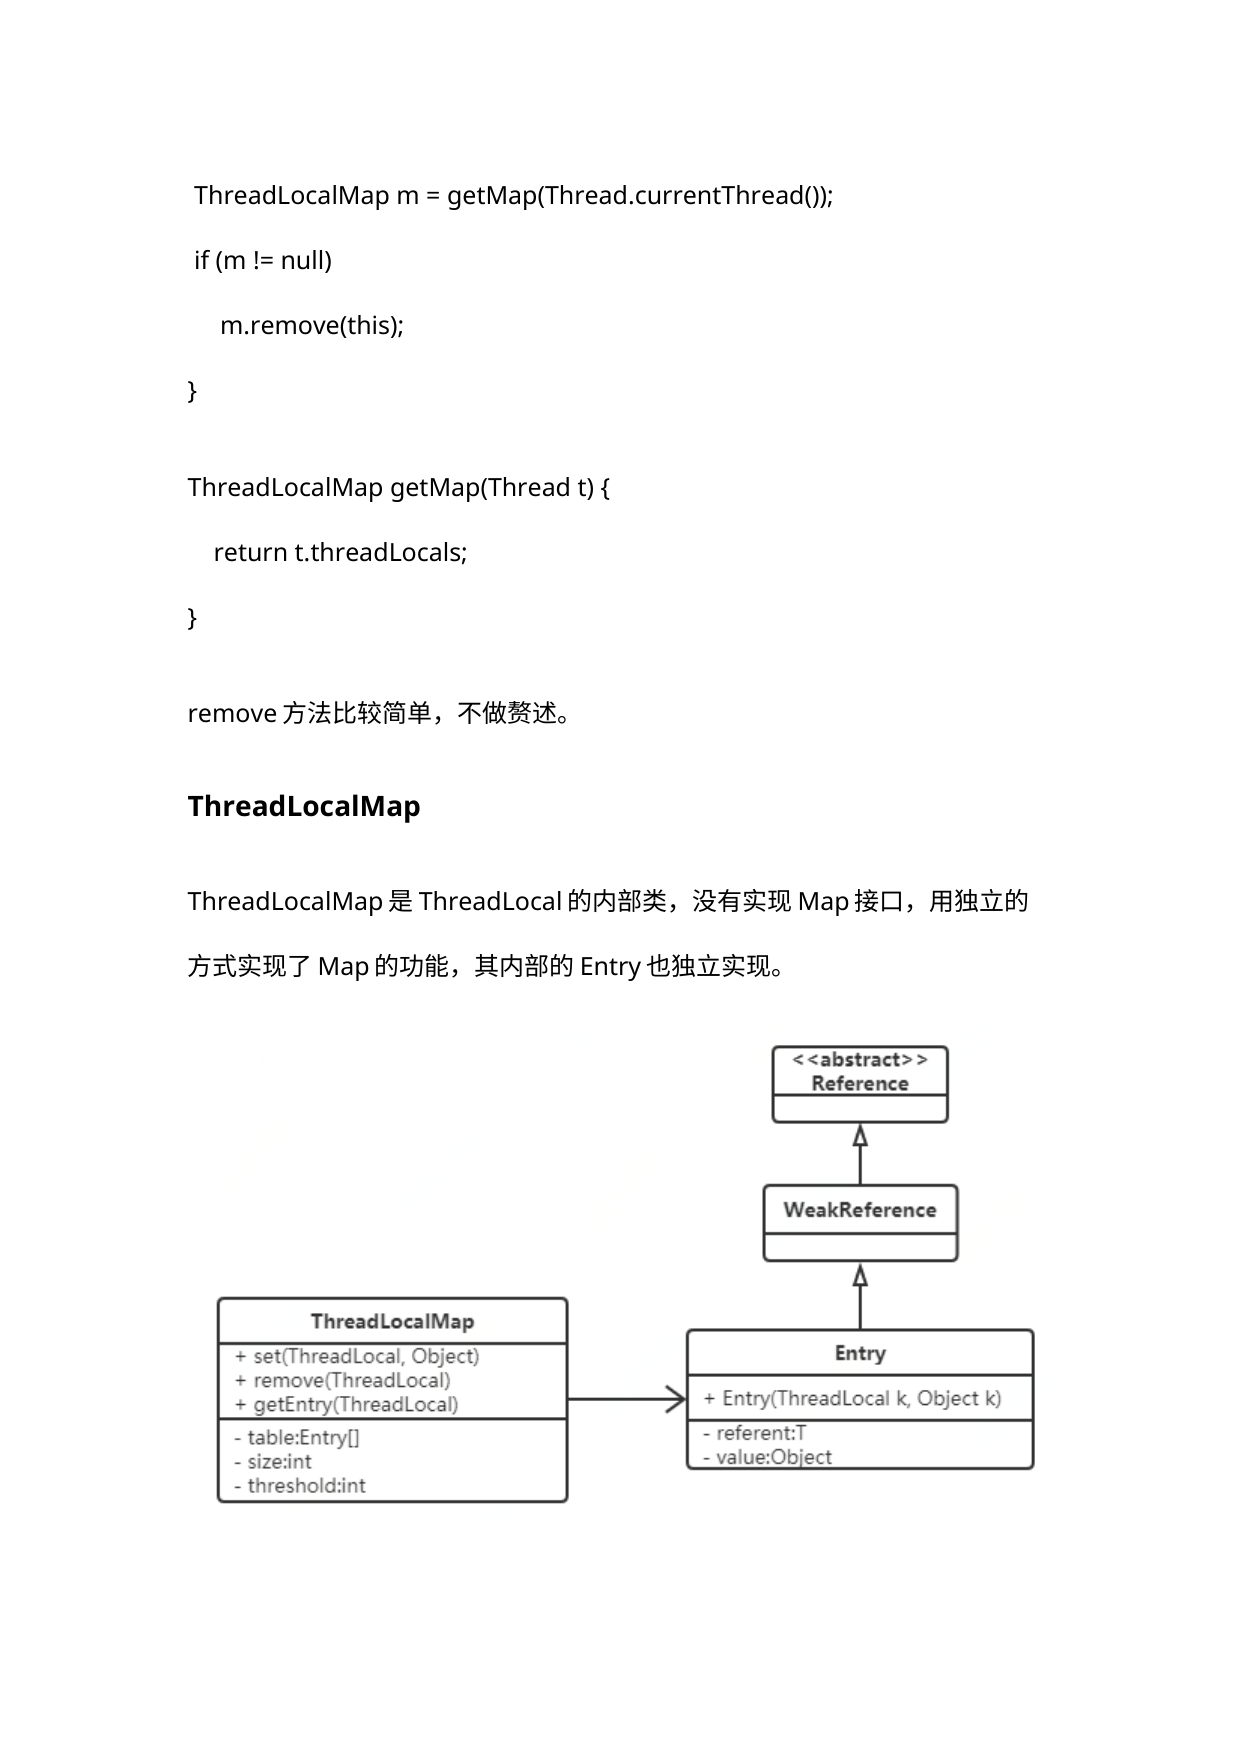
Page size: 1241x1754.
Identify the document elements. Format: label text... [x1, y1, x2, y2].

text if (m != null) [187, 227, 1053, 292]
text ThreadLocalMap m = getMap(Thread.currentThread()); [187, 162, 1053, 227]
text remove方法比较简单，不做赘述。 [187, 679, 1053, 744]
text ThreadLocalMap [187, 773, 1053, 838]
text } [187, 584, 1053, 649]
text } [187, 357, 1053, 422]
text m.remove(this); [187, 292, 1053, 357]
text ThreadLocalMap是ThreadLocal的内部类，没有实现Map接口，用独立的方式实现了Map的功能，其内部的Entry也独立实现。 [187, 867, 1053, 997]
picture [187, 1026, 1053, 1523]
text ThreadLocalMap getMap(Thread t) { [187, 454, 1053, 519]
text return t.threadLocals; [187, 519, 1053, 584]
